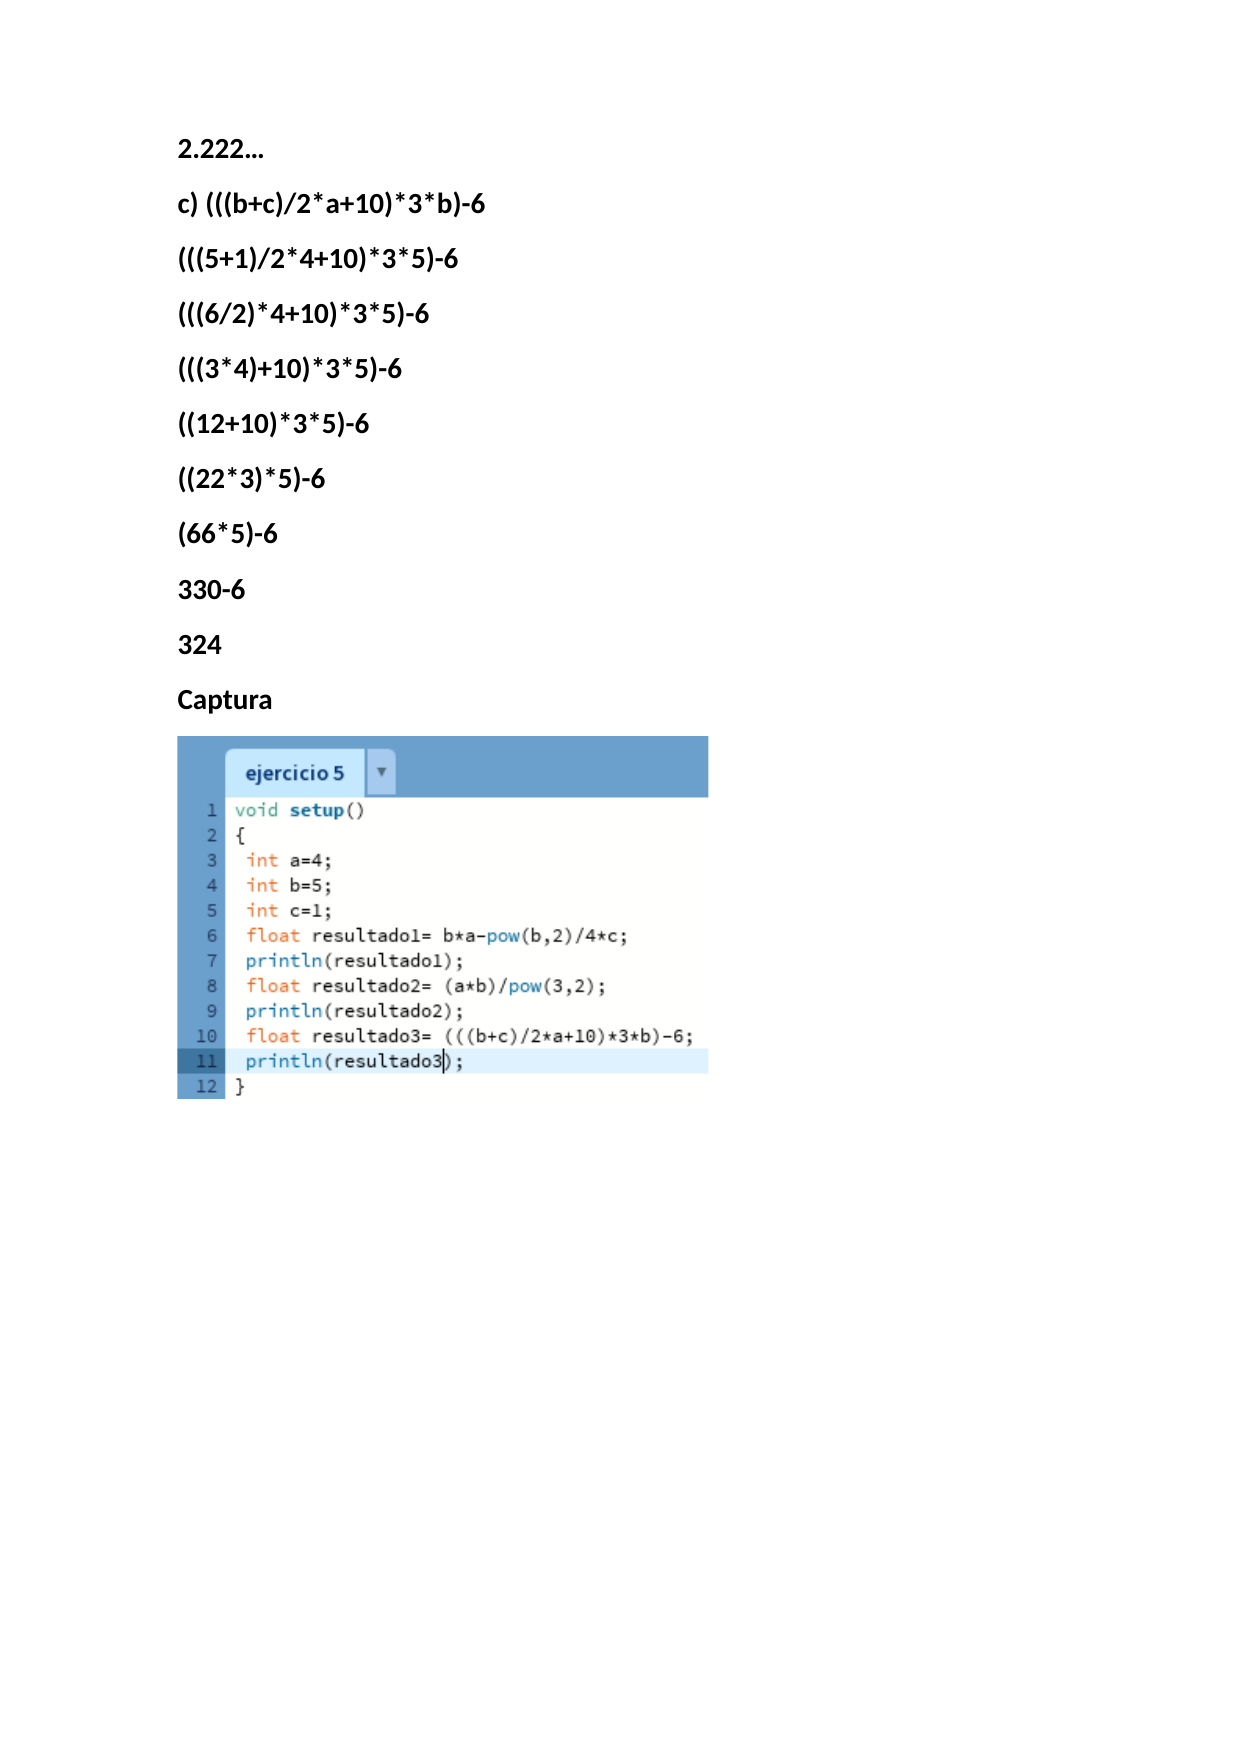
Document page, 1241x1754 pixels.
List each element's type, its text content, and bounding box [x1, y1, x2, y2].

text (((5+1)/2*4+10)*3*5)-6 [177, 240, 1063, 276]
text 324 [177, 626, 1063, 661]
text ((12+10)*3*5)-6 [177, 405, 1063, 441]
text ((22*3)*5)-6 [177, 461, 1063, 496]
picture [177, 736, 709, 1099]
text 330-6 [177, 571, 1063, 606]
text (((3*4)+10)*3*5)-6 [177, 350, 1063, 386]
text 2.222… [177, 130, 1063, 166]
text (((6/2)*4+10)*3*5)-6 [177, 295, 1063, 331]
text (66*5)-6 [177, 516, 1063, 551]
text c) (((b+c)/2*a+10)*3*b)-6 [177, 185, 1063, 221]
text Captura [177, 681, 1063, 717]
